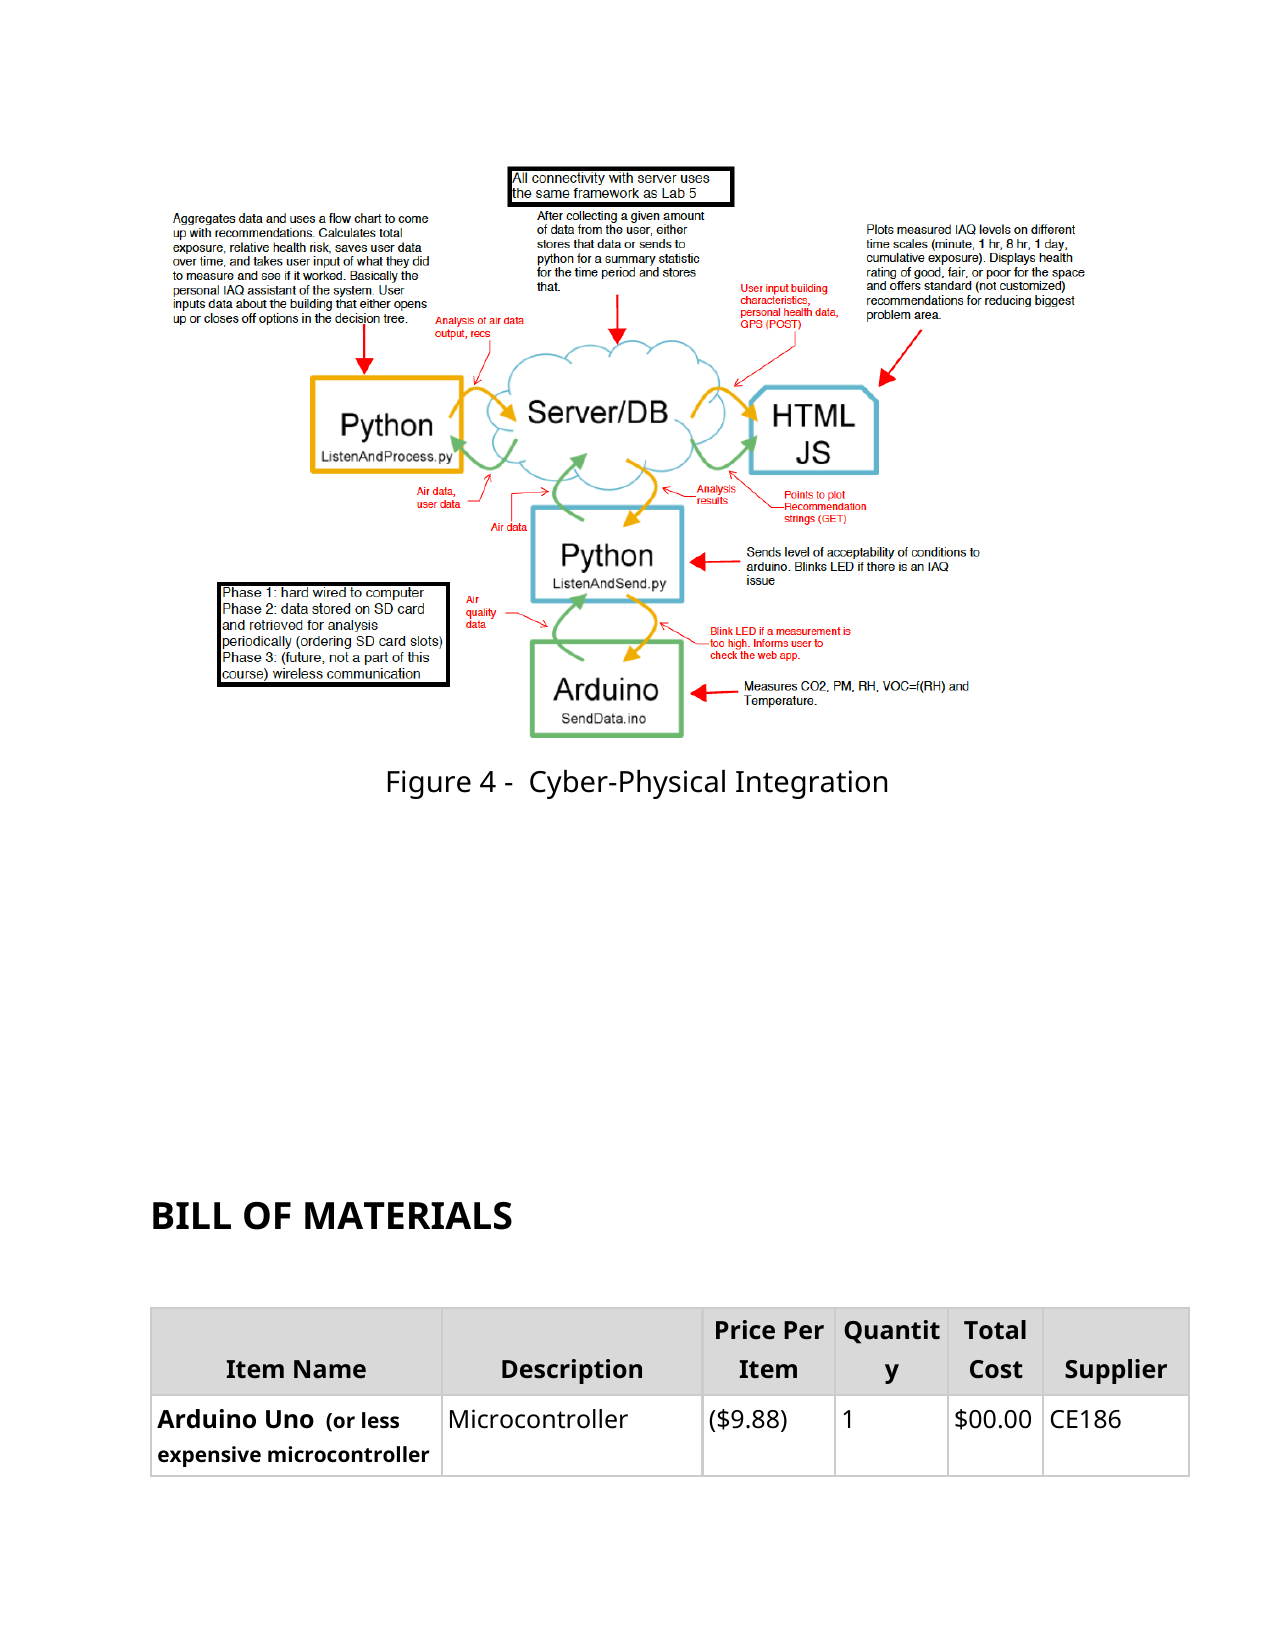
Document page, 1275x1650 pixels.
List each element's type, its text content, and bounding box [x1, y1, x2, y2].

table_header Description [443, 1309, 701, 1394]
table_header Quantity [836, 1309, 947, 1394]
text BILL OF MATERIALS [150, 1189, 1125, 1240]
table_header Price Per Item [704, 1309, 834, 1394]
table_header Item Name [152, 1309, 441, 1394]
table_cell ($9.88) [704, 1396, 834, 1475]
table_header Total Cost [949, 1309, 1042, 1394]
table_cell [152, 1396, 441, 1475]
table_cell CE186 [1044, 1396, 1188, 1475]
picture [152, 150, 1123, 754]
table_cell $00.00 [949, 1396, 1042, 1475]
table_header Supplier [1044, 1309, 1188, 1394]
table_cell 1 [836, 1396, 947, 1475]
table_cell Microcontroller [443, 1396, 701, 1475]
